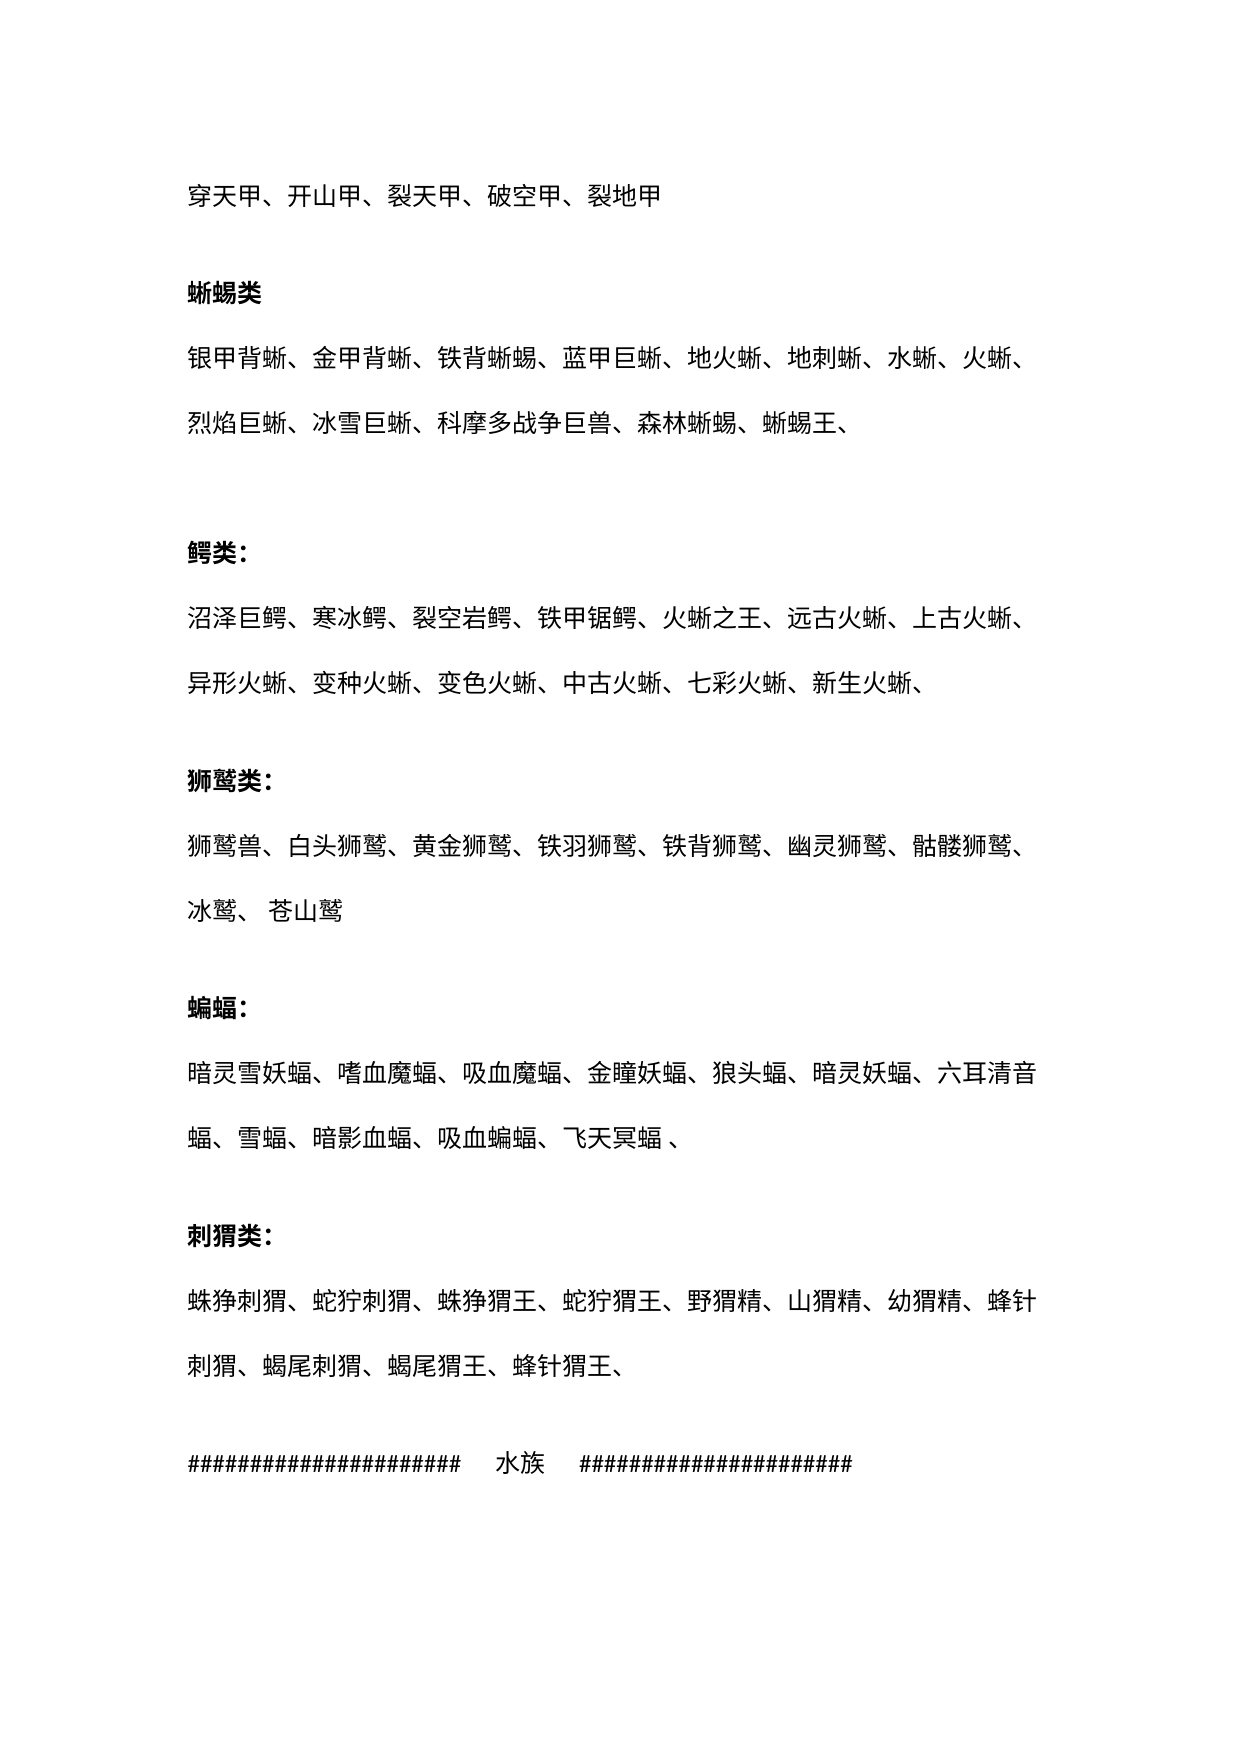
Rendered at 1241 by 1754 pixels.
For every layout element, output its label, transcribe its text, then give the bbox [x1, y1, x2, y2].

text 狮鹫类： [187, 747, 1053, 812]
text 鳄类： [187, 519, 1053, 584]
text 穿天甲、开山甲、裂天甲、破空甲、裂地甲 [187, 162, 1053, 227]
text ###################### 水族 ###################### [187, 1429, 1053, 1494]
text 蛛狰刺猬、蛇狞刺猬、蛛狰猬王、蛇狞猬王、野猬精、山猬精、幼猬精、蜂针刺猬、蝎尾刺猬、蝎尾猬王、蜂针猬王、 [187, 1267, 1053, 1397]
text 暗灵雪妖蝠、嗜血魔蝠、吸血魔蝠、金瞳妖蝠、狼头蝠、暗灵妖蝠、六耳清音蝠、雪蝠、暗影血蝠、吸血蝙蝠、飞天冥蝠 、 [187, 1039, 1053, 1169]
text 刺猬类： [187, 1202, 1053, 1267]
text 银甲背蜥、金甲背蜥、铁背蜥蜴、蓝甲巨蜥、地火蜥、地刺蜥、水蜥、火蜥、烈焰巨蜥、冰雪巨蜥、科摩多战争巨兽、森林蜥蜴、蜥蜴王、 [187, 324, 1053, 454]
text 沼泽巨鳄、寒冰鳄、裂空岩鳄、铁甲锯鳄、火蜥之王、远古火蜥、上古火蜥、异形火蜥、变种火蜥、变色火蜥、中古火蜥、七彩火蜥、新生火蜥、 [187, 584, 1053, 714]
text 狮鹫兽、白头狮鹫、黄金狮鹫、铁羽狮鹫、铁背狮鹫、幽灵狮鹫、骷髅狮鹫、冰鹫、 苍山鹫 [187, 812, 1053, 942]
text 蜥蜴类 [187, 259, 1053, 324]
text 蝙蝠： [187, 974, 1053, 1039]
